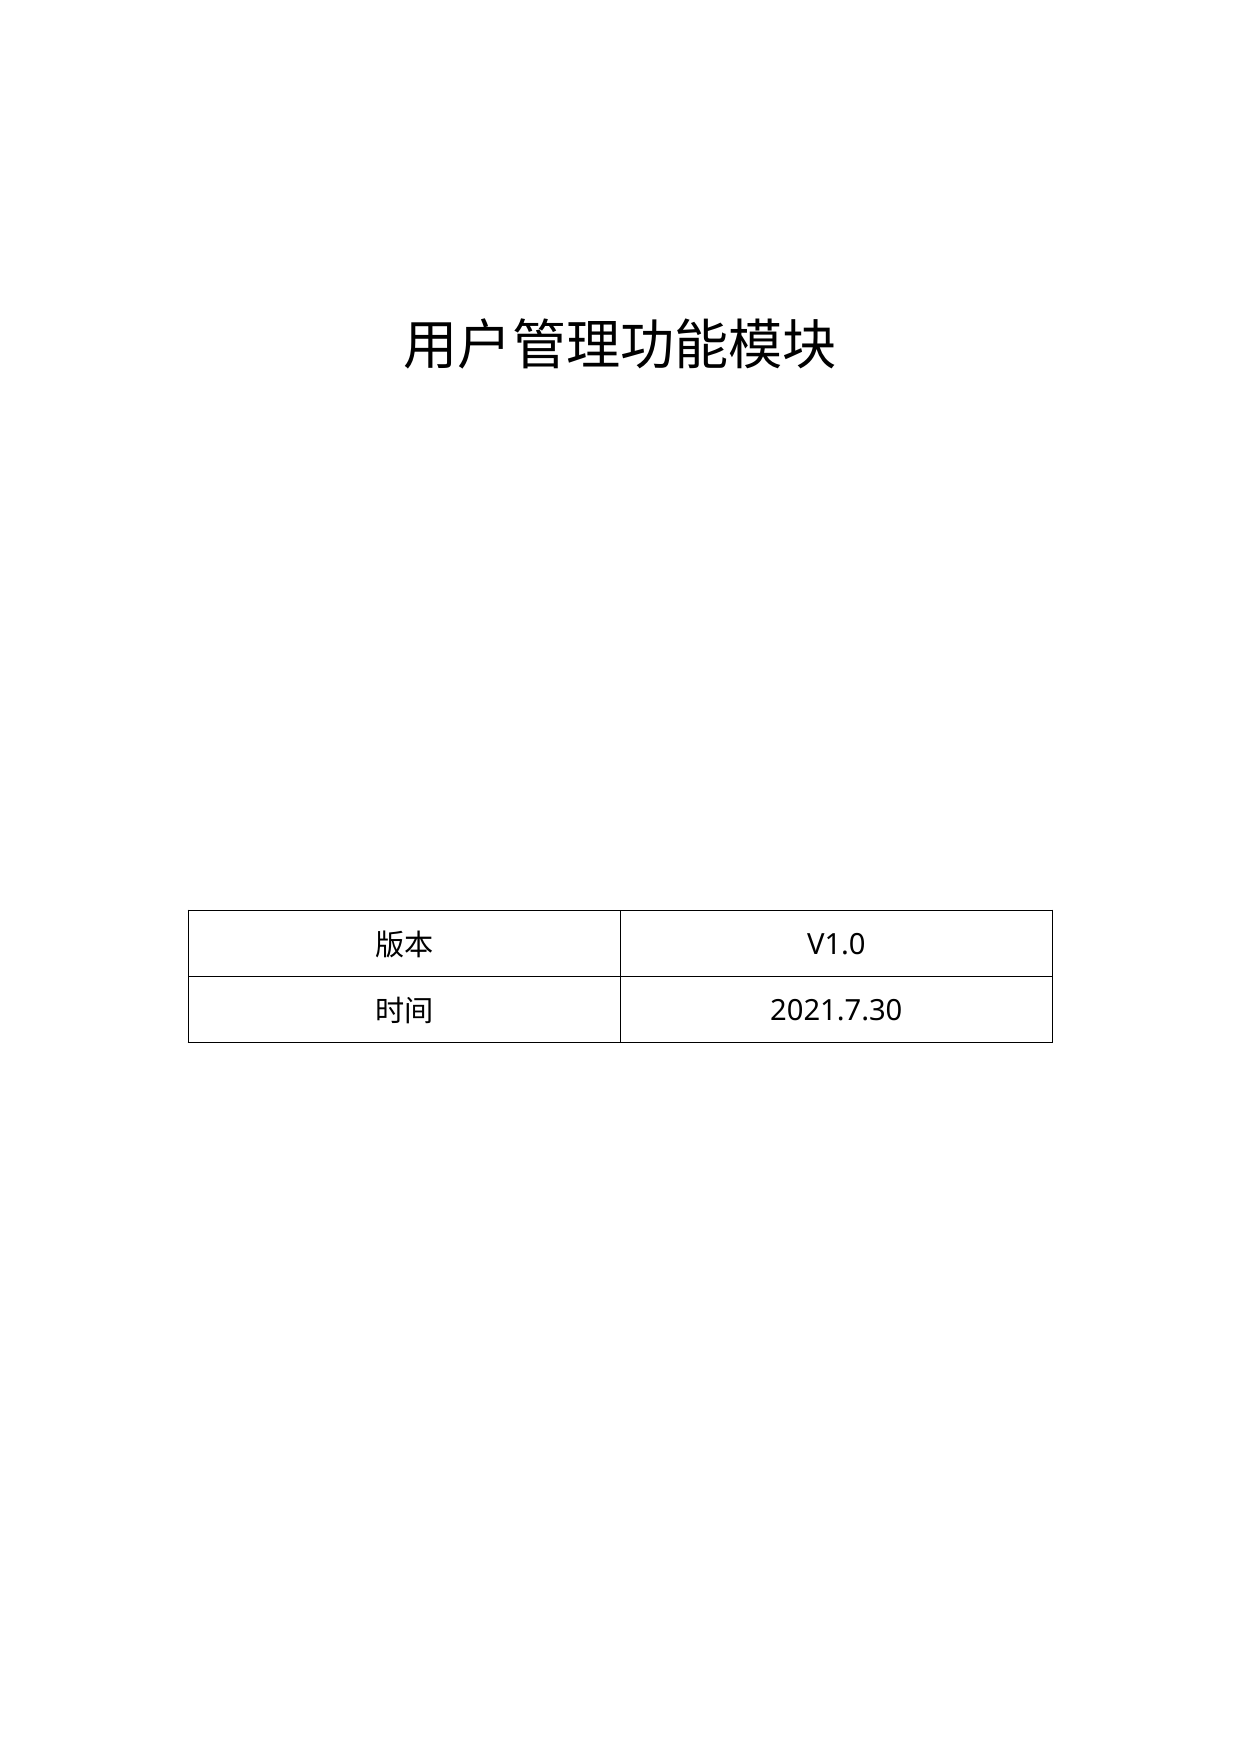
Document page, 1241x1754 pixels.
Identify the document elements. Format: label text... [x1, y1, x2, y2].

text 用户管理功能模块 [187, 292, 1053, 389]
table_cell 时间 [189, 977, 620, 1042]
table_header 版本 [189, 911, 620, 976]
table_cell 2021.7.30 [621, 977, 1052, 1042]
table_header V1.0 [621, 911, 1052, 976]
